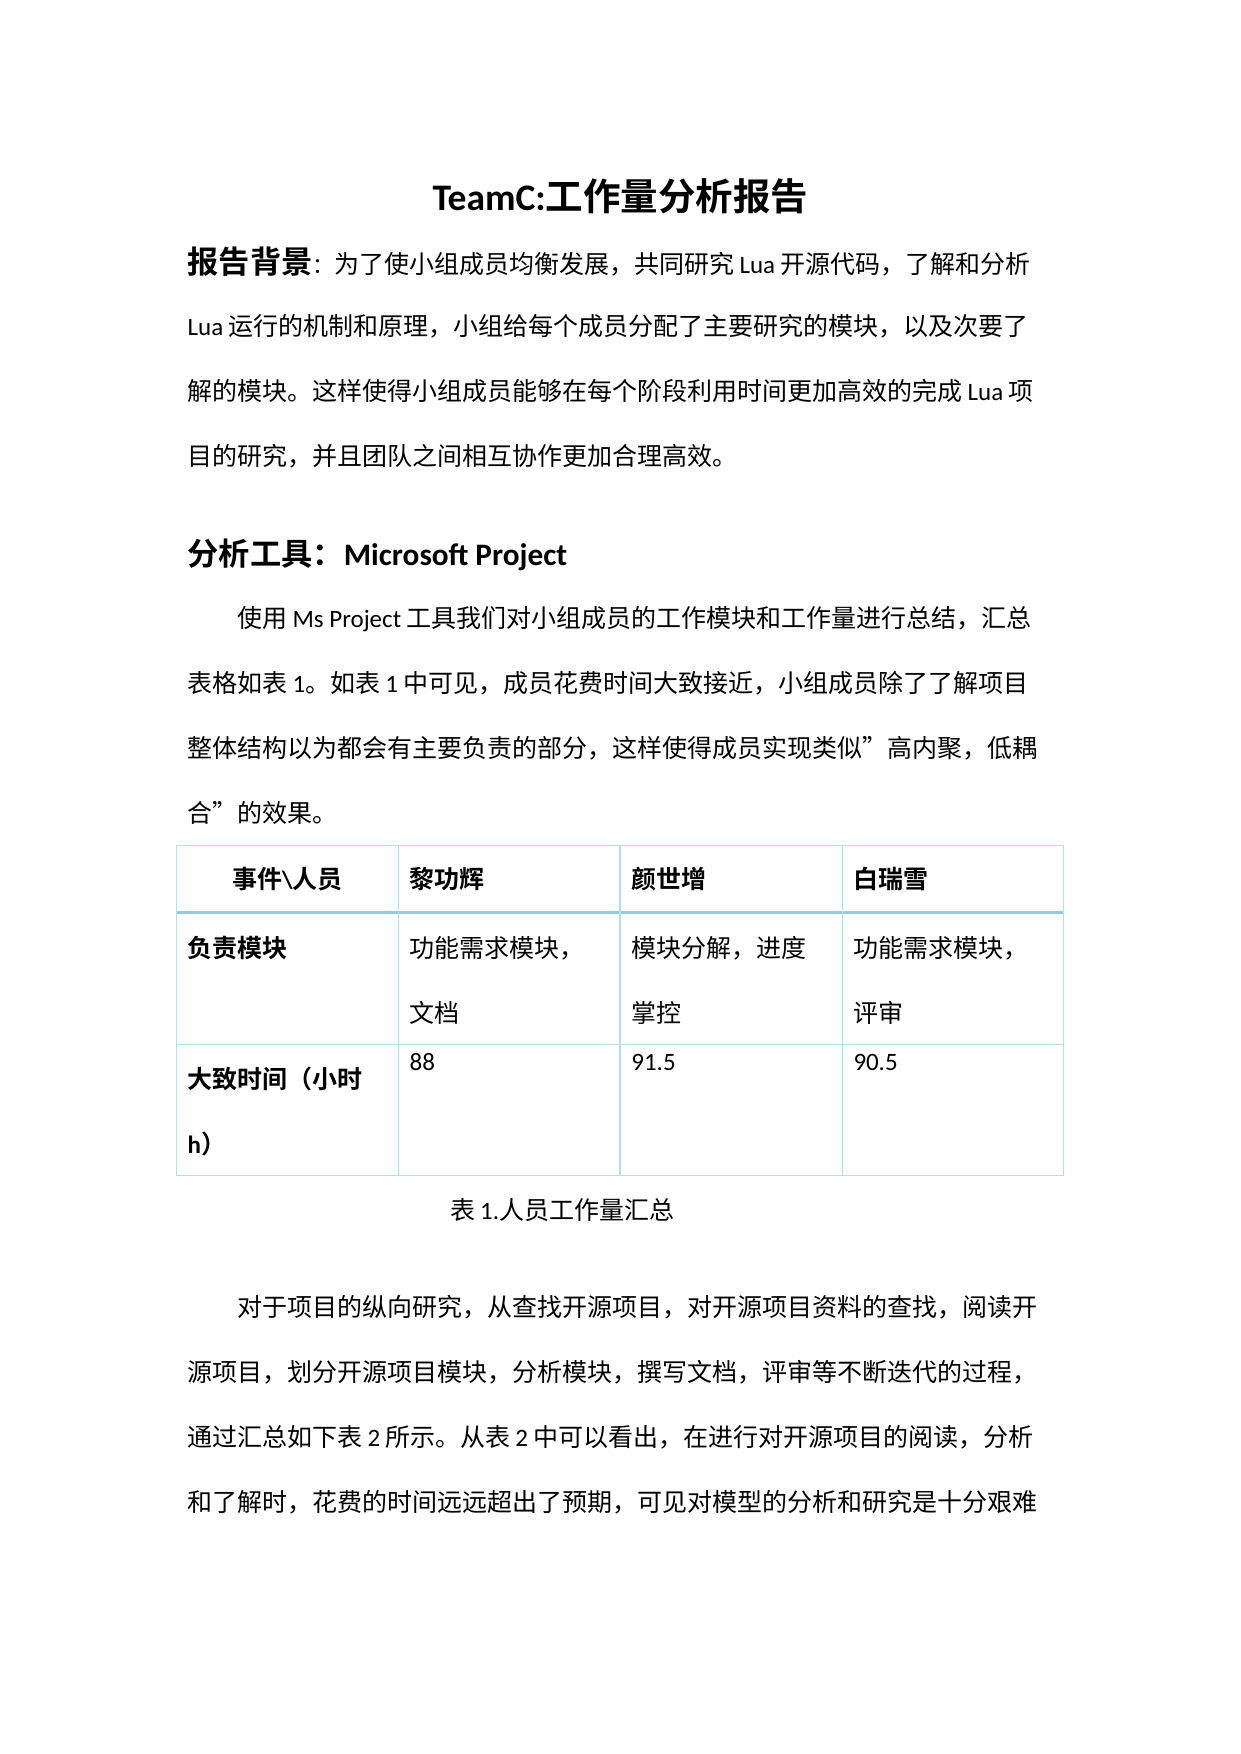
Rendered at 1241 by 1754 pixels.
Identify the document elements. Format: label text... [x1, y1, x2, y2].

text 表1.人员工作量汇总 [187, 1176, 1053, 1241]
table_cell 功能需求模块，文档 [399, 914, 619, 1044]
table_header 黎功辉 [399, 846, 619, 911]
table_cell 90.5 [843, 1045, 1063, 1175]
table_header 白瑞雪 [843, 846, 1063, 911]
text TeamC:工作量分析报告 [187, 162, 1053, 227]
table_cell 88 [399, 1045, 619, 1175]
text 分析工具：Microsoft Project [187, 519, 1053, 584]
text 使用Ms Project工具我们对小组成员的工作模块和工作量进行总结，汇总表格如表1。如表1中可见，成员花费时间大致接近，小组成员除了了解项目整体结构以为都会有主要负责的部分，这样使得成员实现类似”高内聚，低耦合”的效果。 [187, 584, 1053, 844]
table_cell 负责模块 [177, 914, 398, 1044]
table_cell 模块分解，进度掌控 [621, 914, 842, 1044]
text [187, 1273, 1053, 1533]
table_header 事件\人员 [177, 846, 398, 911]
table_header 颜世增 [621, 846, 842, 911]
text 报告背景：为了使小组成员均衡发展，共同研究Lua开源代码，了解和分析Lua运行的机制和原理，小组给每个成员分配了主要研究的模块，以及次要了解的模块。这样使得小组成员能够在每个阶段利用时间更加高效的完成Lua项目的研究，并且团队之间相互协作更加合理高效。 [187, 227, 1053, 487]
table_cell 91.5 [621, 1045, 842, 1175]
table_cell 大致时间（小时h） [177, 1045, 398, 1175]
table_cell 功能需求模块，评审 [843, 914, 1063, 1044]
